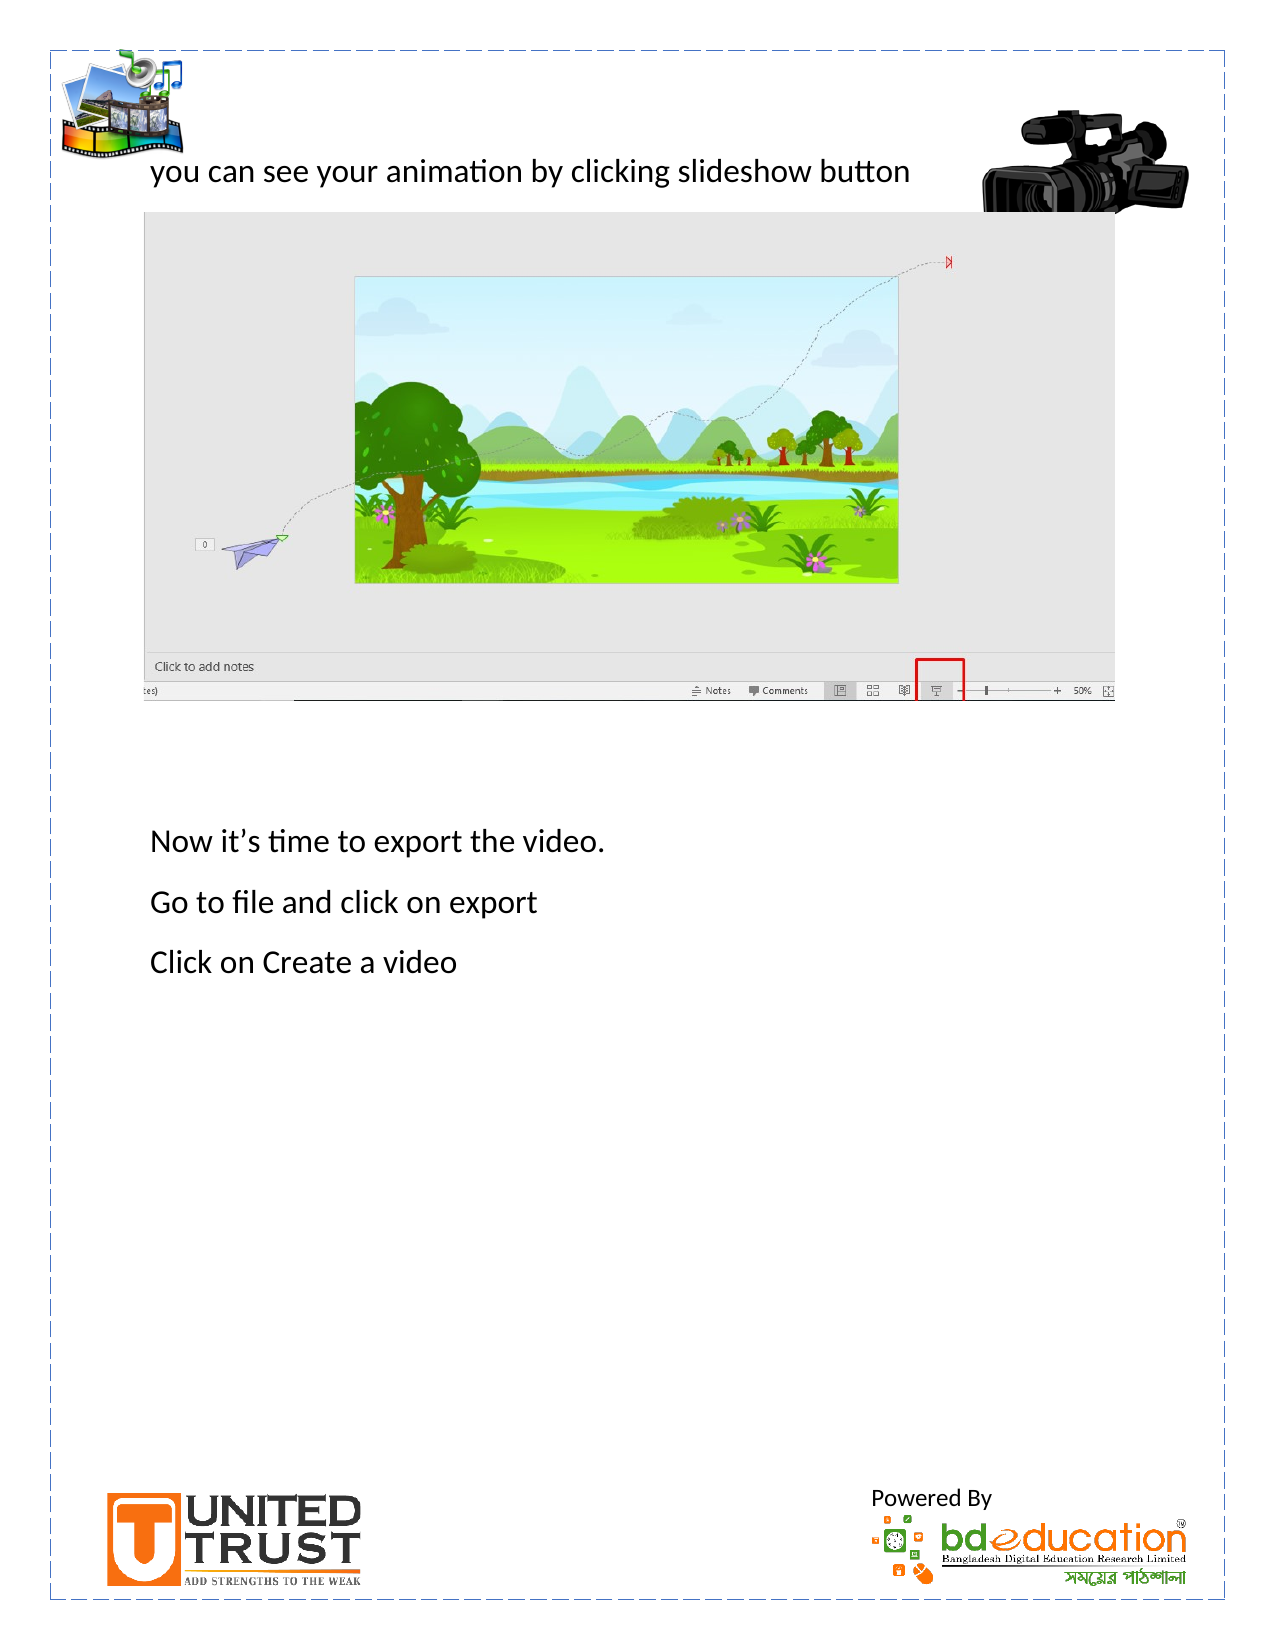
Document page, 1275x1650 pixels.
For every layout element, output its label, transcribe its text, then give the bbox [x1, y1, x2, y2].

text Go to file and click on export [150, 881, 1125, 921]
picture [872, 1515, 1186, 1586]
picture [107, 1493, 361, 1586]
picture [56, 36, 191, 171]
text you can see your animation by clicking slideshow button [150, 150, 1125, 191]
text Now it’s time to export the video. [150, 820, 1125, 861]
text Click on Create a video [150, 941, 1125, 982]
picture [143, 68, 1199, 700]
